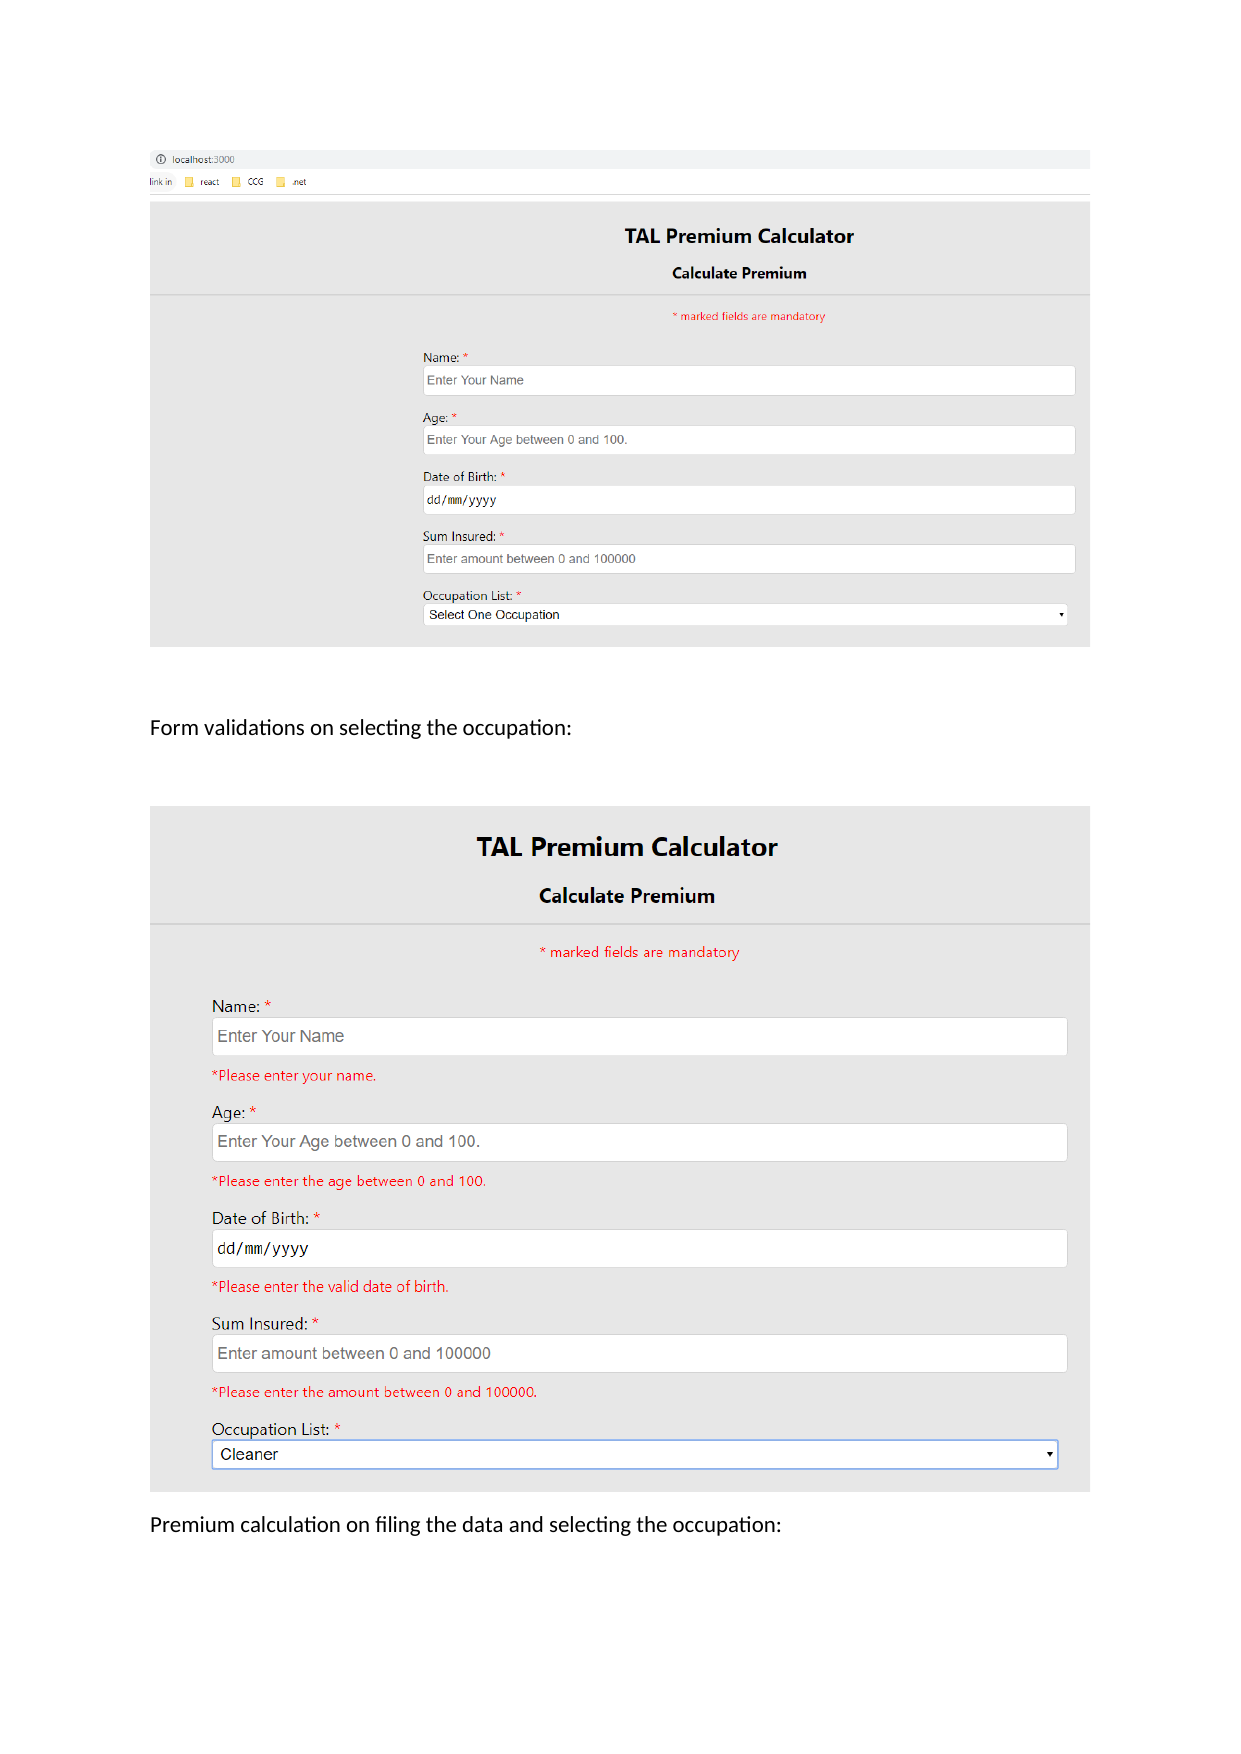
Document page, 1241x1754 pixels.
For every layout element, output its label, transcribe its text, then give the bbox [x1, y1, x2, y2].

text Form validations on selecting the occupation: [150, 713, 1090, 741]
picture [150, 150, 1091, 647]
picture [150, 806, 1091, 1492]
text Premium calculation on filing the data and selecting the occupation: [150, 1510, 1090, 1538]
